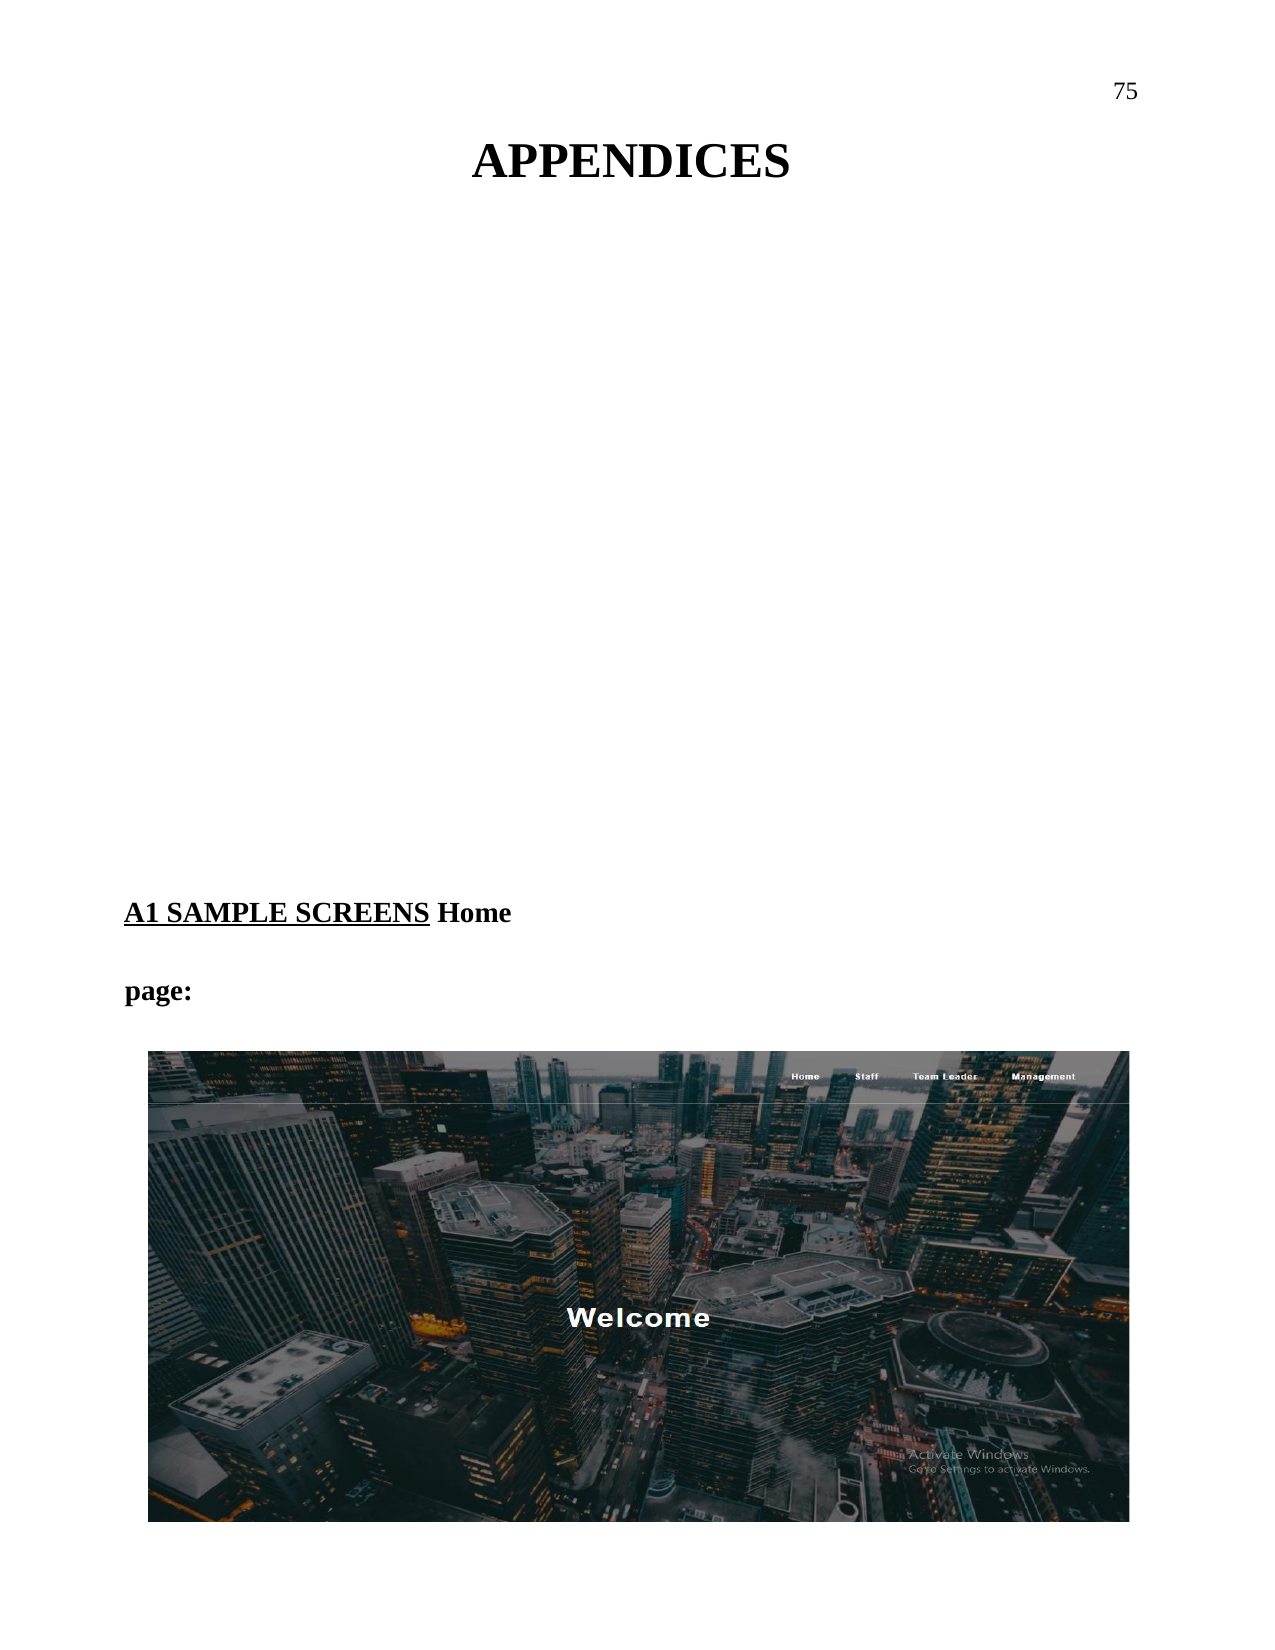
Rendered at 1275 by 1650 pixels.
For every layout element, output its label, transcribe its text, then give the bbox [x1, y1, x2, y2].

text A1 SAMPLE SCREENS Home page: [123, 895, 513, 1007]
subtitle APPENDICES [125, 131, 791, 189]
picture [148, 1051, 1130, 1522]
